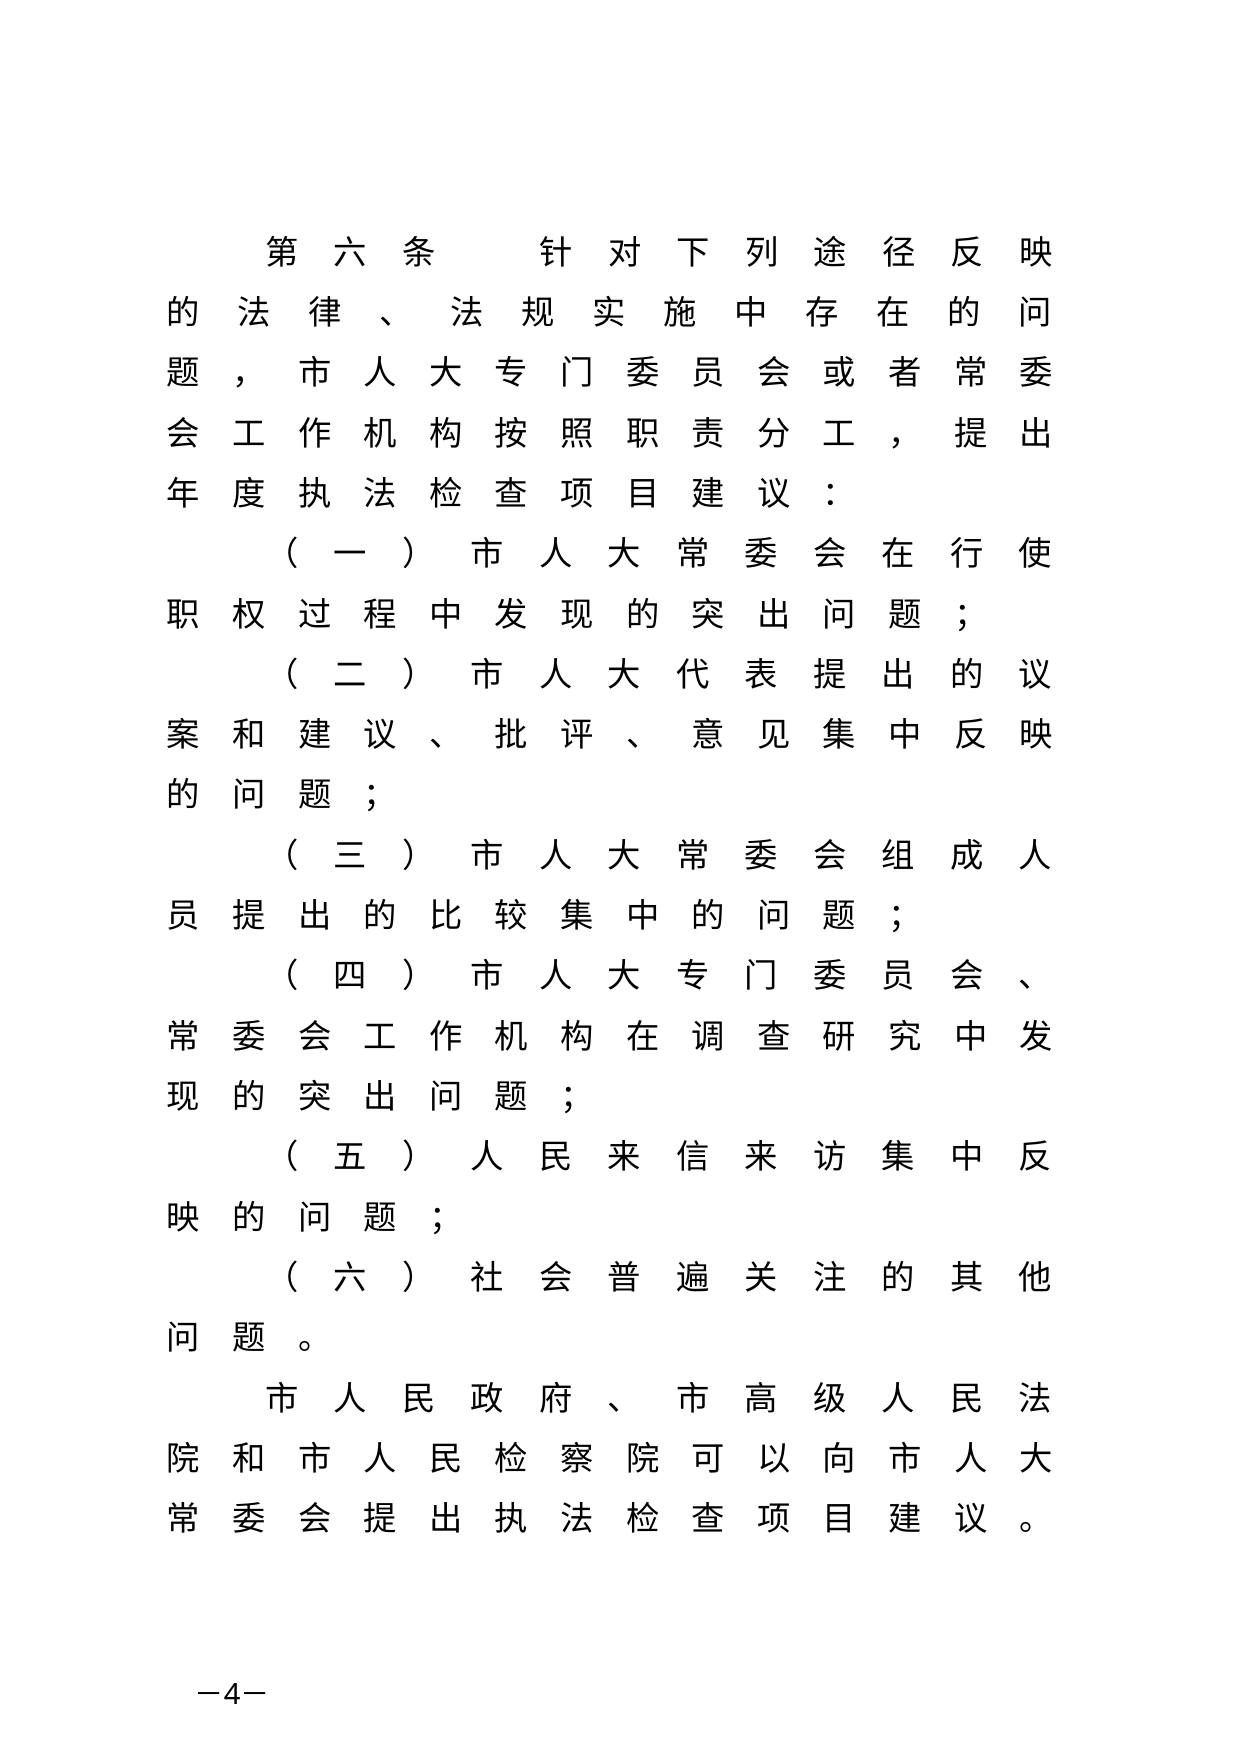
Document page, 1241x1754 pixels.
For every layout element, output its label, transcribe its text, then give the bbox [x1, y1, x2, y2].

text （四）市人大专门委员会、常委会工作机构在调查研究中发现的突出问题； [167, 943, 1085, 1124]
text 第六条 针对下列途径反映的法律、法规实施中存在的问题，市人大专门委员会或者常委会工作机构按照职责分工，提出年度执法检查项目建议： [167, 219, 1085, 521]
text （六）社会普遍关注的其他问题。 [167, 1245, 1085, 1365]
text 市人民政府、市高级人民法院和市人民检察院可以向市人大常委会提出执法检查项目建议。 [167, 1365, 1085, 1546]
text （三）市人大常委会组成人员提出的比较集中的问题； [167, 822, 1085, 943]
text （五）人民来信来访集中反映的问题； [167, 1124, 1085, 1245]
text （一）市人大常委会在行使职权过程中发现的突出问题； [167, 521, 1085, 642]
text （二）市人大代表提出的议案和建议、批评、意见集中反映的问题； [167, 642, 1085, 822]
